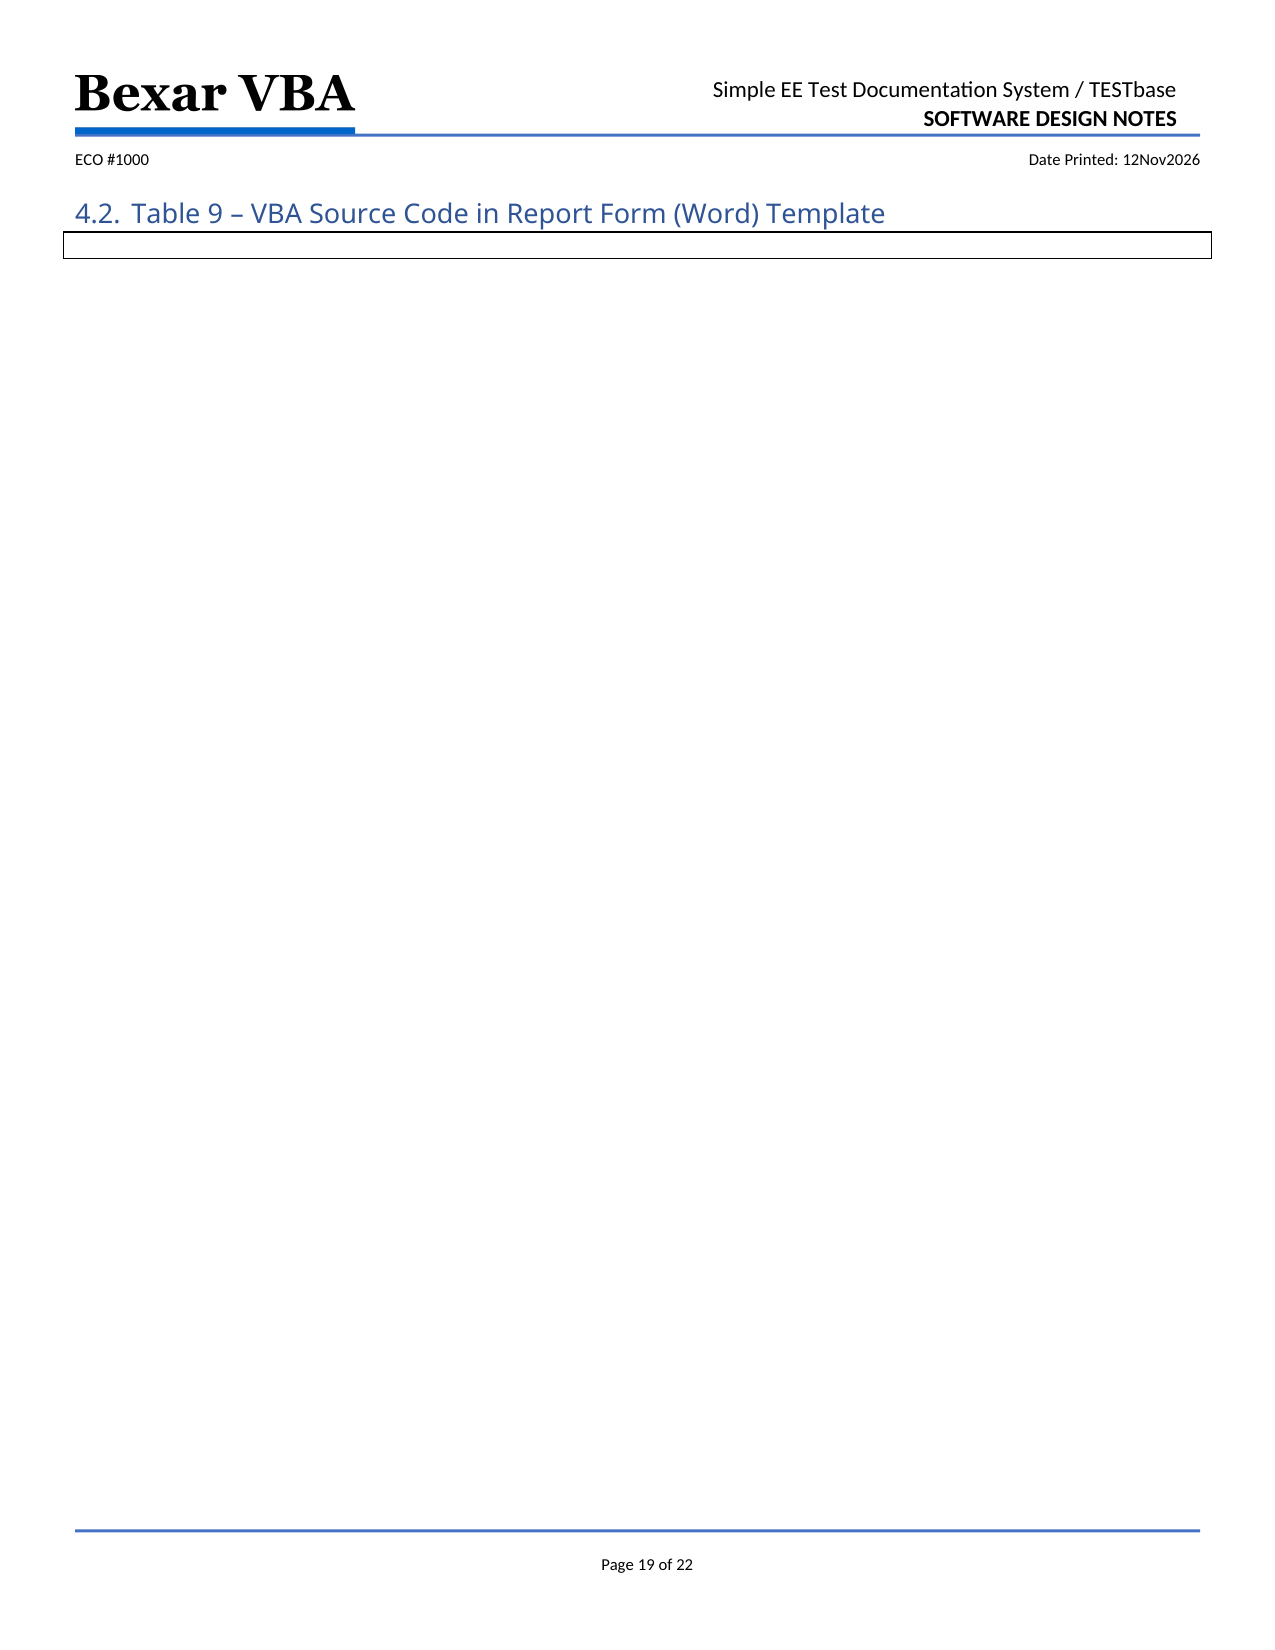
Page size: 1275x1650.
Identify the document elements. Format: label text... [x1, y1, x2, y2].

table_header [64, 233, 1211, 258]
picture [75, 75, 356, 134]
